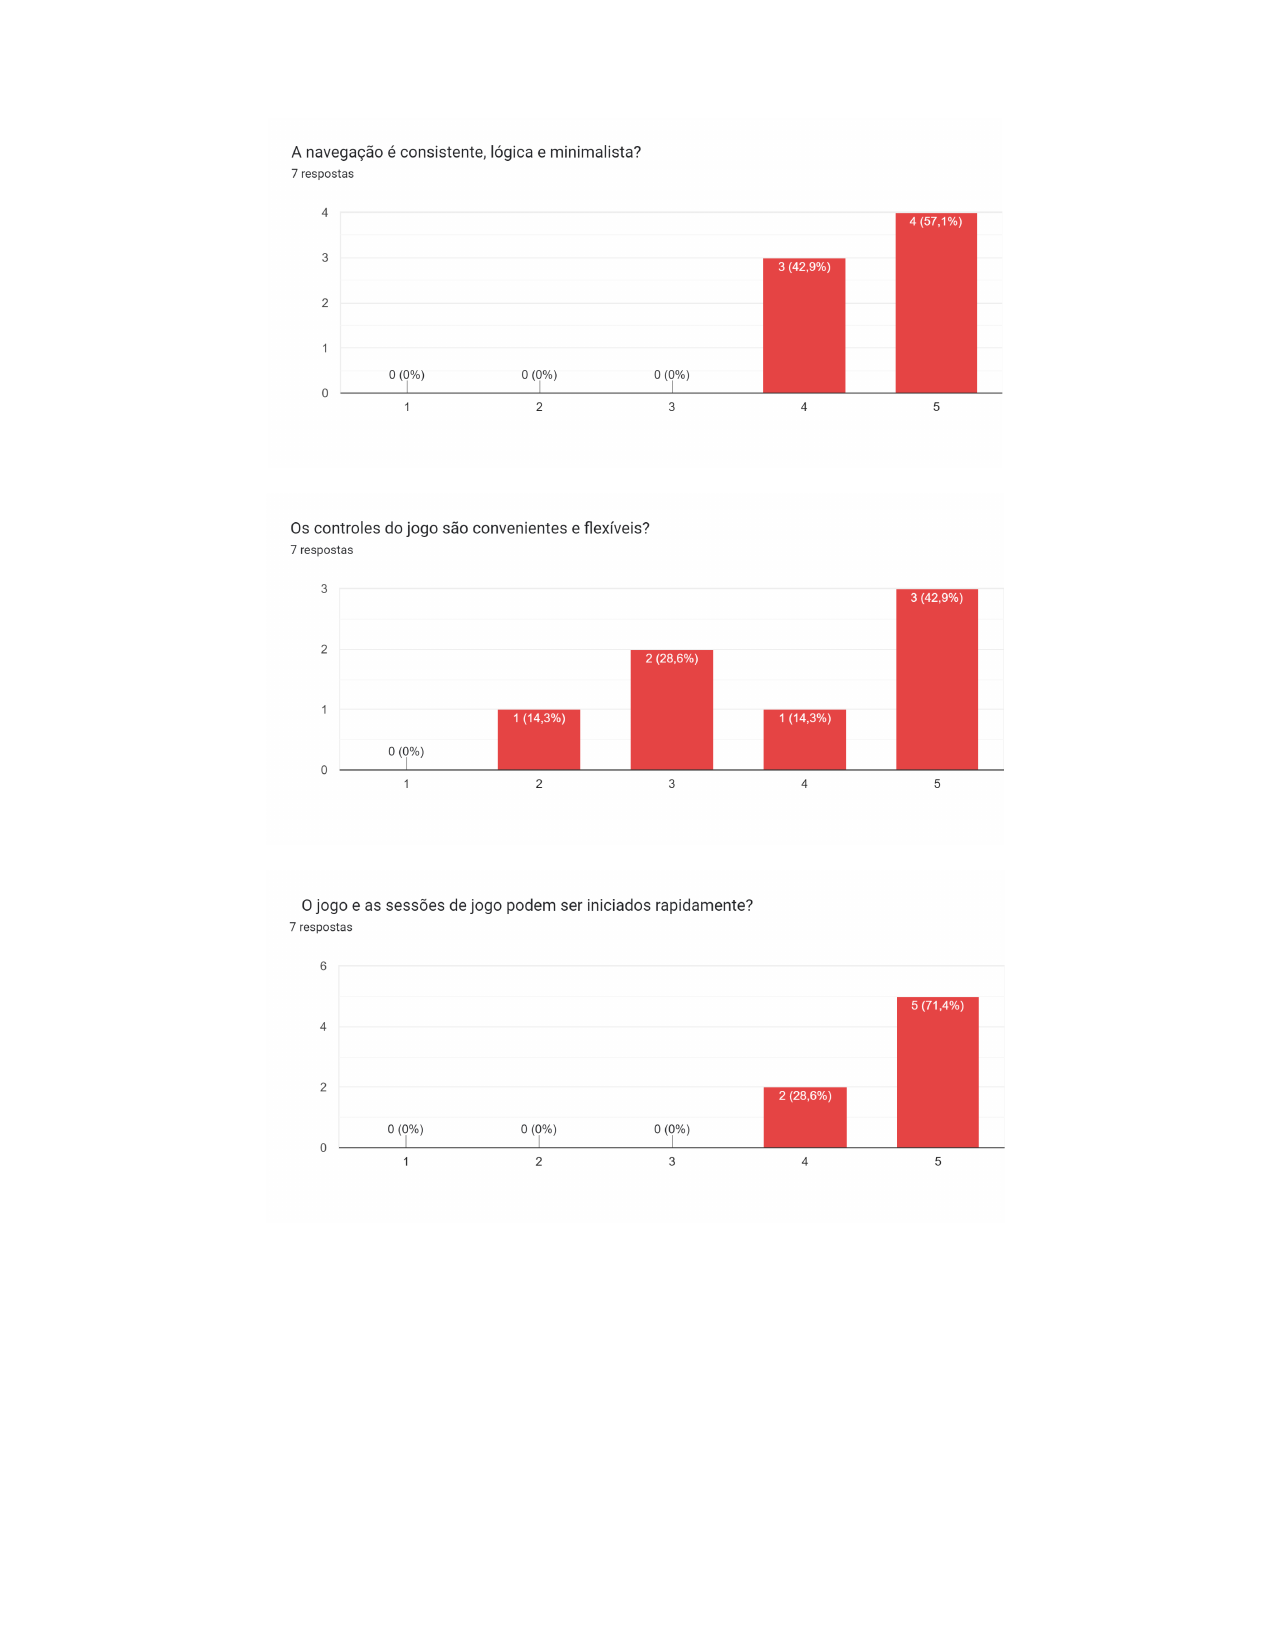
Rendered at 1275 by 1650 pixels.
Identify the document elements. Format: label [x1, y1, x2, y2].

picture [266, 493, 1004, 845]
picture [267, 118, 1003, 468]
picture [265, 870, 1005, 1223]
